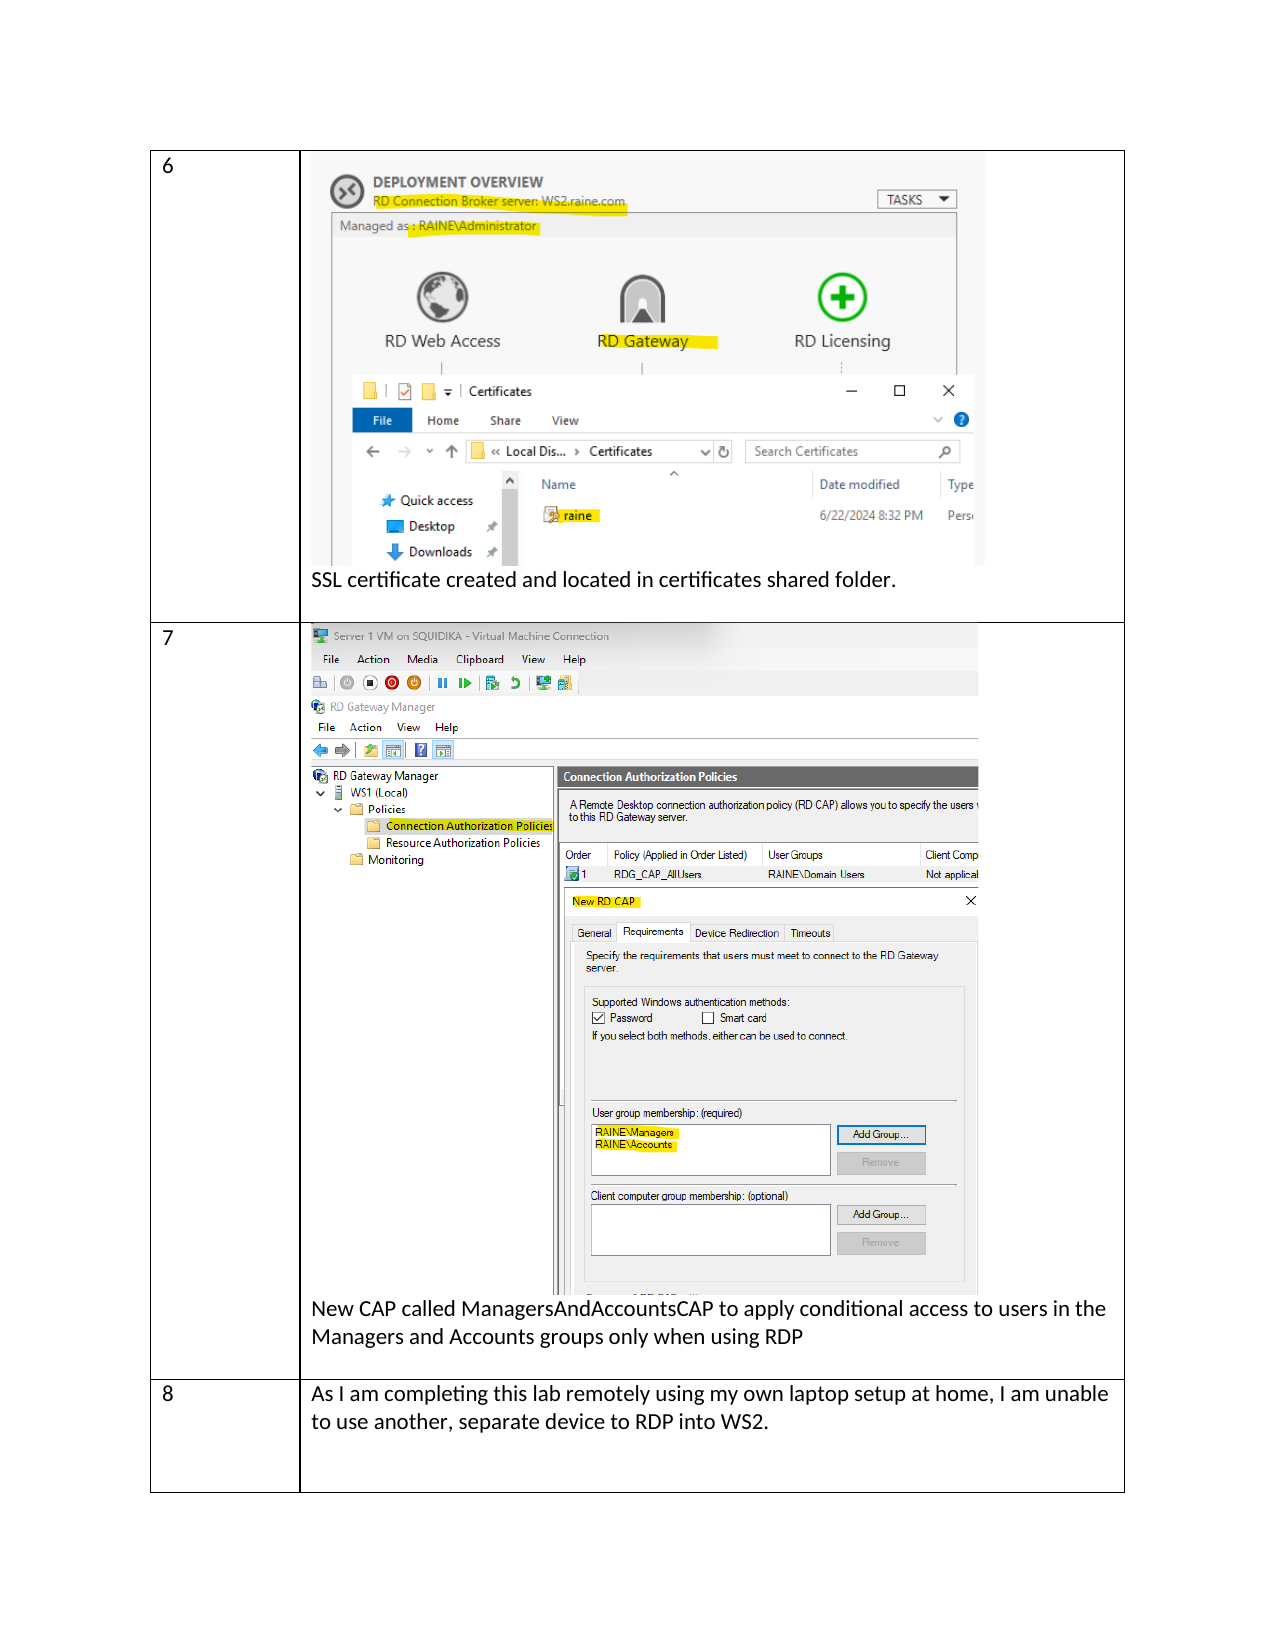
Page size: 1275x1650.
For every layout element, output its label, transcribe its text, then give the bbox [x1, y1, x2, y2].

table_cell 7 [151, 623, 299, 1378]
table_cell SSL certificate created and located in certificates shared folder. [301, 151, 1124, 622]
table_cell As I am completing this lab remotely using my own laptop setup at home, I am unable to use another, separate device to RDP into WS2. [301, 1380, 1124, 1492]
picture [311, 622, 979, 1295]
picture [311, 151, 985, 566]
table_cell 6 [151, 151, 299, 622]
table_cell 8 [151, 1380, 299, 1492]
table_cell New CAP called ManagersAndAccountsCAP to apply conditional access to users in the Managers and Accounts groups only when using RDP [301, 623, 1124, 1378]
